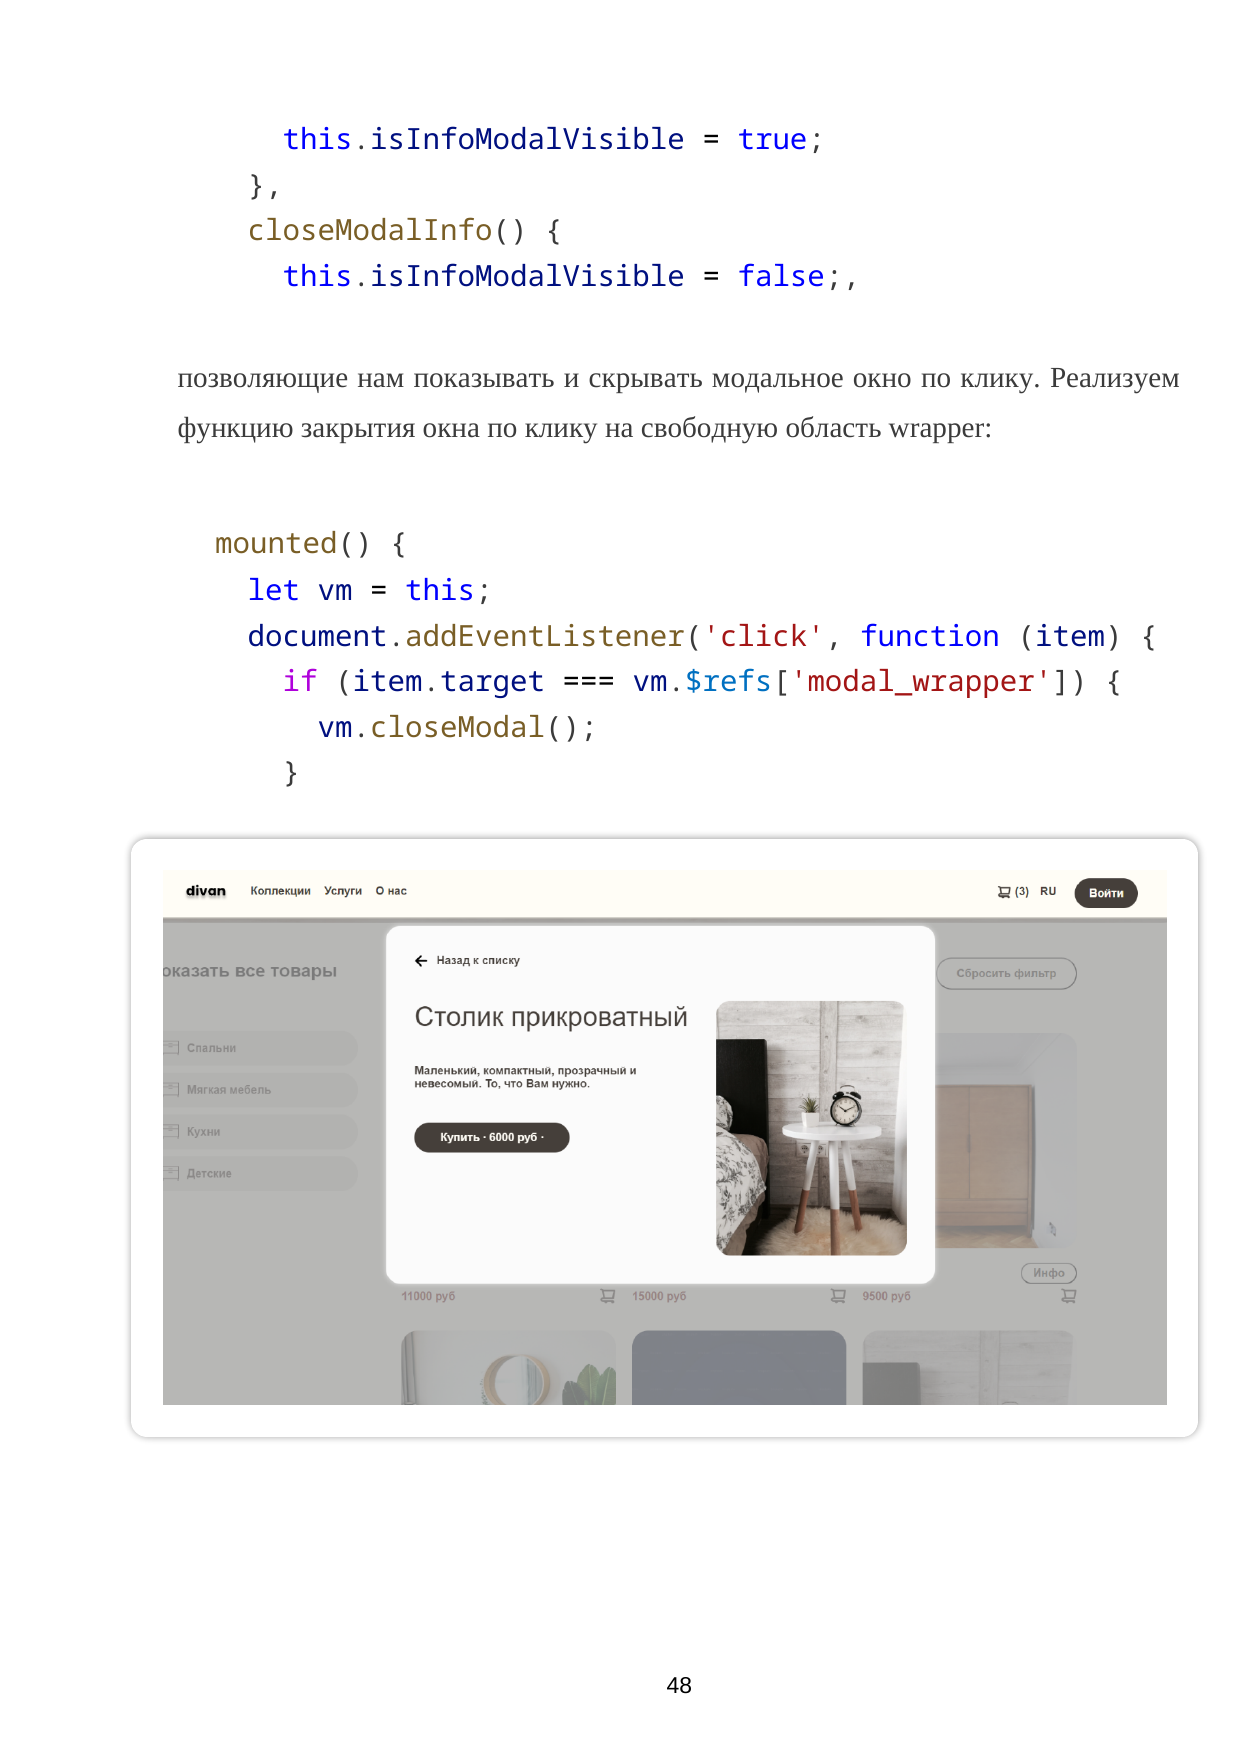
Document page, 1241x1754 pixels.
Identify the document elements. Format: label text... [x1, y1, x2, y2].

text позволяющие нам показывать и скрывать модальное окно по клику. Реализуем функцию закрытия окна по клику на свободную область wrapper: [177, 360, 1181, 444]
text mounted() { [177, 520, 1181, 563]
text if (item.target === vm.$refs['modal_wrapper']) { [177, 660, 1181, 700]
text document.addEventListener('click', function (item) { [177, 615, 1181, 654]
text vm.closeModal(); [177, 706, 1181, 746]
text } [177, 752, 1181, 791]
text this.isInfoModalVisible = false;, [177, 255, 1181, 295]
text closeModalInfo() { [177, 209, 1181, 249]
text }, [177, 164, 1181, 203]
text let vm = this; [177, 569, 1181, 609]
text this.isInfoModalVisible = true; [177, 118, 1181, 158]
picture [163, 870, 1167, 1405]
